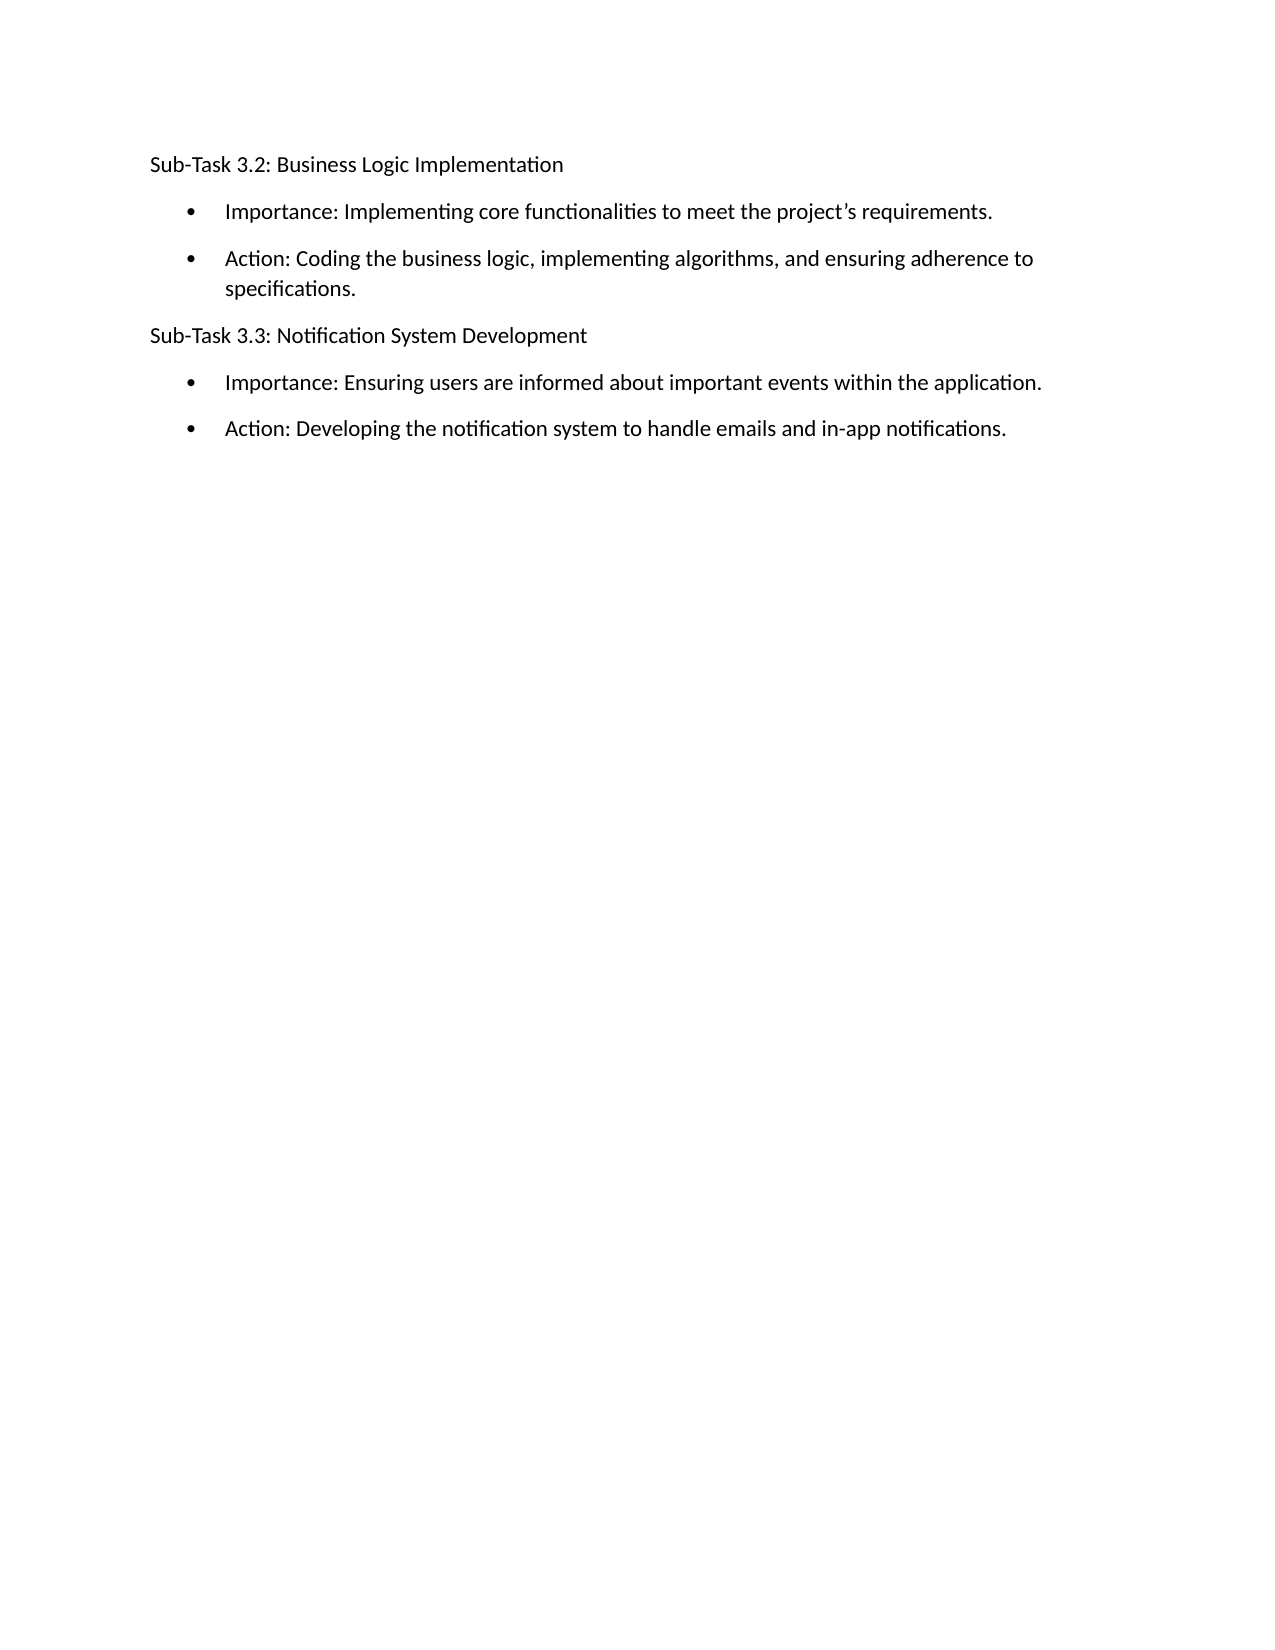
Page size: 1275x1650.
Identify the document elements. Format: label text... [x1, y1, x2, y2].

text Sub-Task 3.3: Notification System Development [150, 321, 1125, 349]
text Sub-Task 3.2: Business Logic Implementation [150, 150, 1125, 178]
list Action: Coding the business logic, implementing algorithms, and ensuring adherence to specifications. [187, 244, 1125, 302]
list Importance: Ensuring users are informed about important events within the application. [187, 368, 1125, 396]
list Importance: Implementing core functionalities to meet the project’s requirements. [187, 197, 1125, 225]
list Action: Developing the notification system to handle emails and in-app notifications. [187, 414, 1125, 443]
